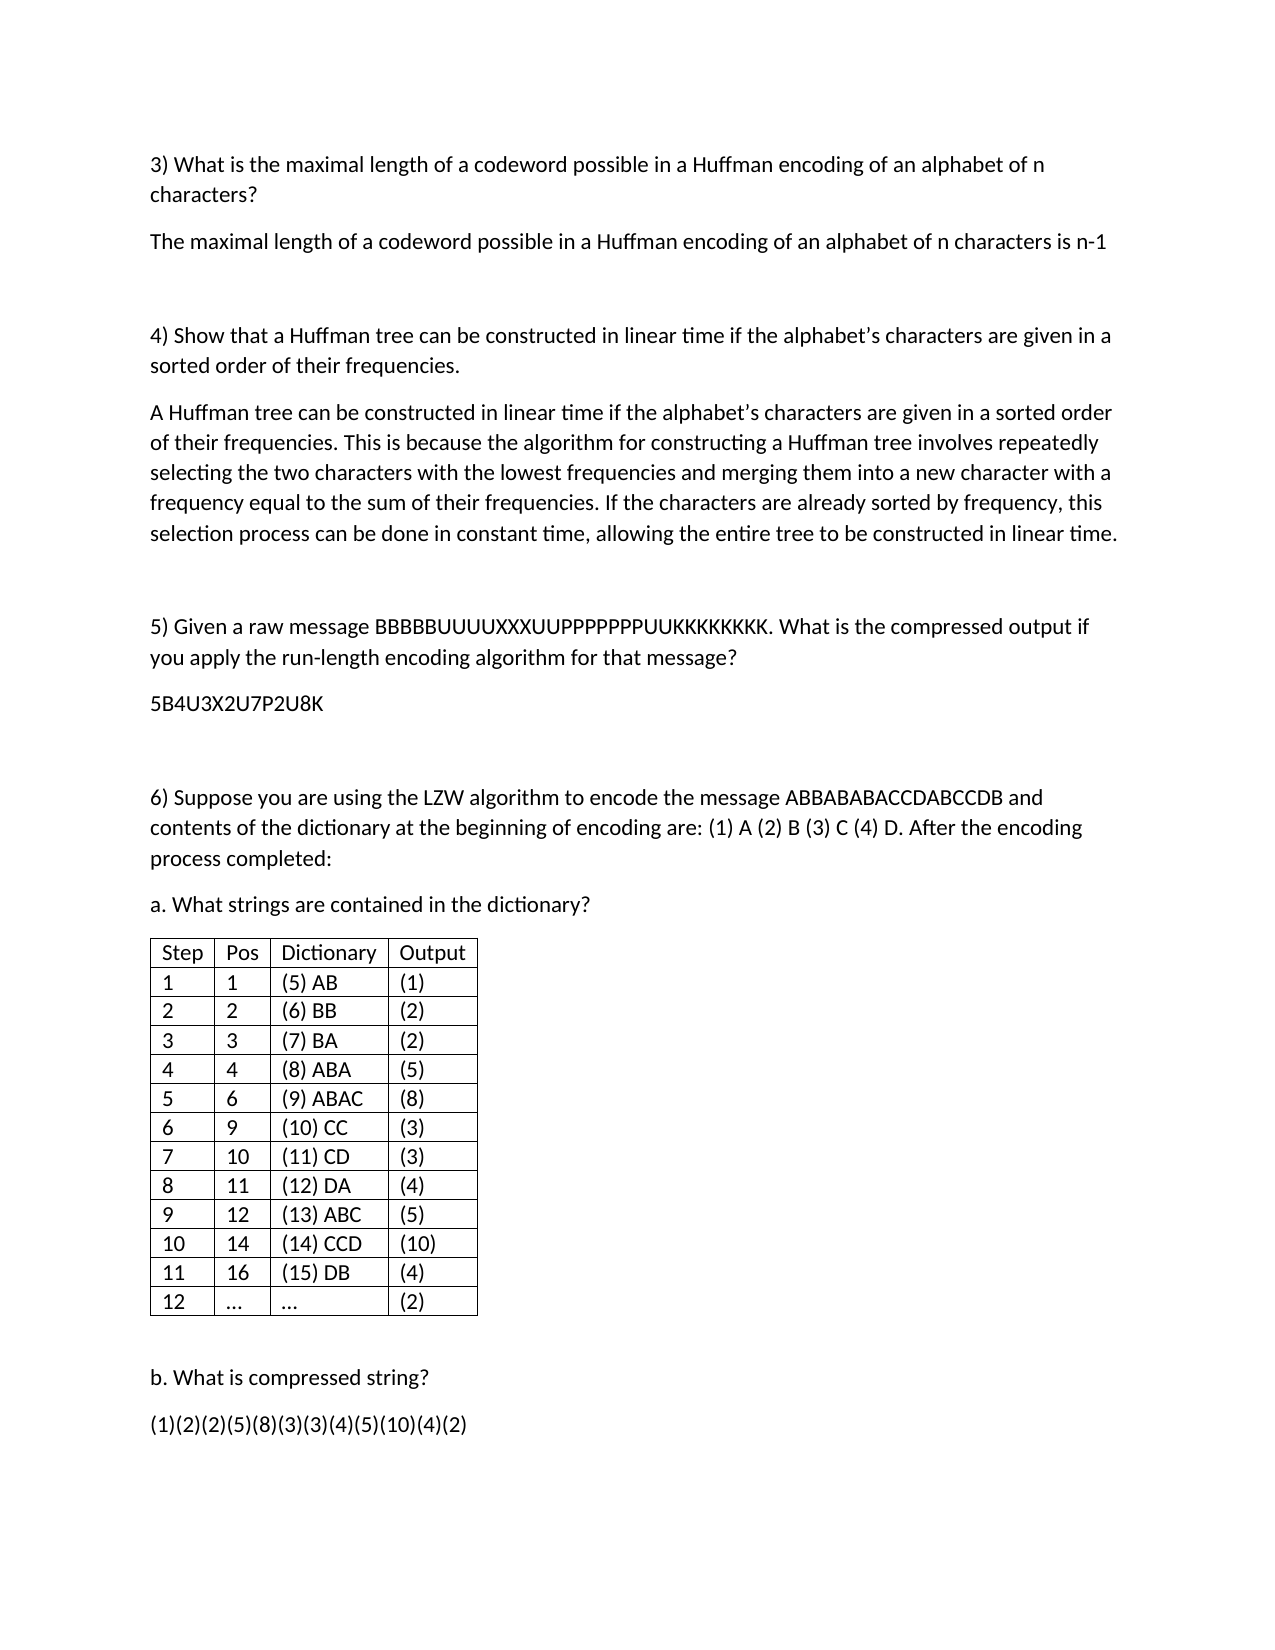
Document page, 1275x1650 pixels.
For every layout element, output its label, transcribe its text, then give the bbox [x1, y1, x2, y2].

table_cell 3 [215, 1026, 270, 1054]
table_cell (4) [389, 1171, 477, 1199]
table_cell 1 [215, 968, 270, 996]
table_cell 8 [151, 1171, 214, 1199]
table_cell (5) [389, 1200, 477, 1228]
table_cell 16 [215, 1258, 270, 1286]
table_cell (8) [389, 1084, 477, 1112]
table_cell 2 [151, 997, 214, 1025]
text 5B4U3X2U7P2U8K [150, 689, 1125, 718]
table_cell 6 [215, 1084, 270, 1112]
table_cell 11 [151, 1258, 214, 1286]
table_header Dictionary [271, 939, 388, 967]
table_cell (2) [389, 1287, 477, 1315]
table_cell 11 [215, 1171, 270, 1199]
table_cell 10 [151, 1229, 214, 1257]
table_cell 3 [151, 1026, 214, 1054]
text b. What is compressed string? [150, 1363, 1125, 1391]
table_cell 1 [151, 968, 214, 996]
table_cell (14) CCD [271, 1229, 388, 1257]
text 6) Suppose you are using the LZW algorithm to encode the message ABBABABACCDABCCDB and contents of the dictionary at the beginning of encoding are: (1) A (2) B (3) C (4) D. After the encoding process completed: [150, 783, 1125, 872]
table_cell (12) DA [271, 1171, 388, 1199]
table_cell 12 [151, 1287, 214, 1315]
table_cell … [271, 1287, 388, 1315]
text a. What strings are contained in the dictionary? [150, 891, 1125, 919]
table_cell 7 [151, 1142, 214, 1170]
table_cell 10 [215, 1142, 270, 1170]
table_cell (3) [389, 1113, 477, 1141]
table_cell 5 [151, 1084, 214, 1112]
table_cell 2 [215, 997, 270, 1025]
table_cell 4 [151, 1055, 214, 1083]
table_cell (8) ABA [271, 1055, 388, 1083]
text 3) What is the maximal length of a codeword possible in a Huffman encoding of an alphabet of n characters? [150, 150, 1125, 208]
table_cell (10) CC [271, 1113, 388, 1141]
table_cell (6) BB [271, 997, 388, 1025]
table_cell (2) [389, 1026, 477, 1054]
table_cell 9 [151, 1200, 214, 1228]
text 4) Show that a Huffman tree can be constructed in linear time if the alphabet’s characters are given in a sorted order of their frequencies. [150, 321, 1125, 379]
table_cell (5) AB [271, 968, 388, 996]
text A Huffman tree can be constructed in linear time if the alphabet’s characters are given in a sorted order of their frequencies. This is because the algorithm for constructing a Huffman tree involves repeatedly selecting the two characters with the lowest frequencies and merging them into a new character with a frequency equal to the sum of their frequencies. If the characters are already sorted by frequency, this selection process can be done in constant time, allowing the entire tree to be constructed in linear time. [150, 398, 1125, 547]
table_cell 6 [151, 1113, 214, 1141]
table_cell (10) [389, 1229, 477, 1257]
text (1)(2)(2)(5)(8)(3)(3)(4)(5)(10)(4)(2) [150, 1410, 1125, 1438]
table_cell (4) [389, 1258, 477, 1286]
table_header Pos [215, 939, 270, 967]
table_cell 4 [215, 1055, 270, 1083]
table_cell … [215, 1287, 270, 1315]
table_cell (11) CD [271, 1142, 388, 1170]
table_cell (13) ABC [271, 1200, 388, 1228]
table_header Step [151, 939, 214, 967]
text The maximal length of a codeword possible in a Huffman encoding of an alphabet of n characters is n-1 [150, 227, 1125, 255]
table_cell 12 [215, 1200, 270, 1228]
table_cell (9) ABAC [271, 1084, 388, 1112]
text 5) Given a raw message BBBBBUUUUXXXUUPPPPPPPUUKKKKKKKK. What is the compressed output if you apply the run-length encoding algorithm for that message? [150, 612, 1125, 671]
table_cell (7) BA [271, 1026, 388, 1054]
table_cell (2) [389, 997, 477, 1025]
table_cell (1) [389, 968, 477, 996]
table_cell (15) DB [271, 1258, 388, 1286]
table_header Output [389, 939, 477, 967]
table_cell 9 [215, 1113, 270, 1141]
table_cell (5) [389, 1055, 477, 1083]
table_cell (3) [389, 1142, 477, 1170]
table_cell 14 [215, 1229, 270, 1257]
